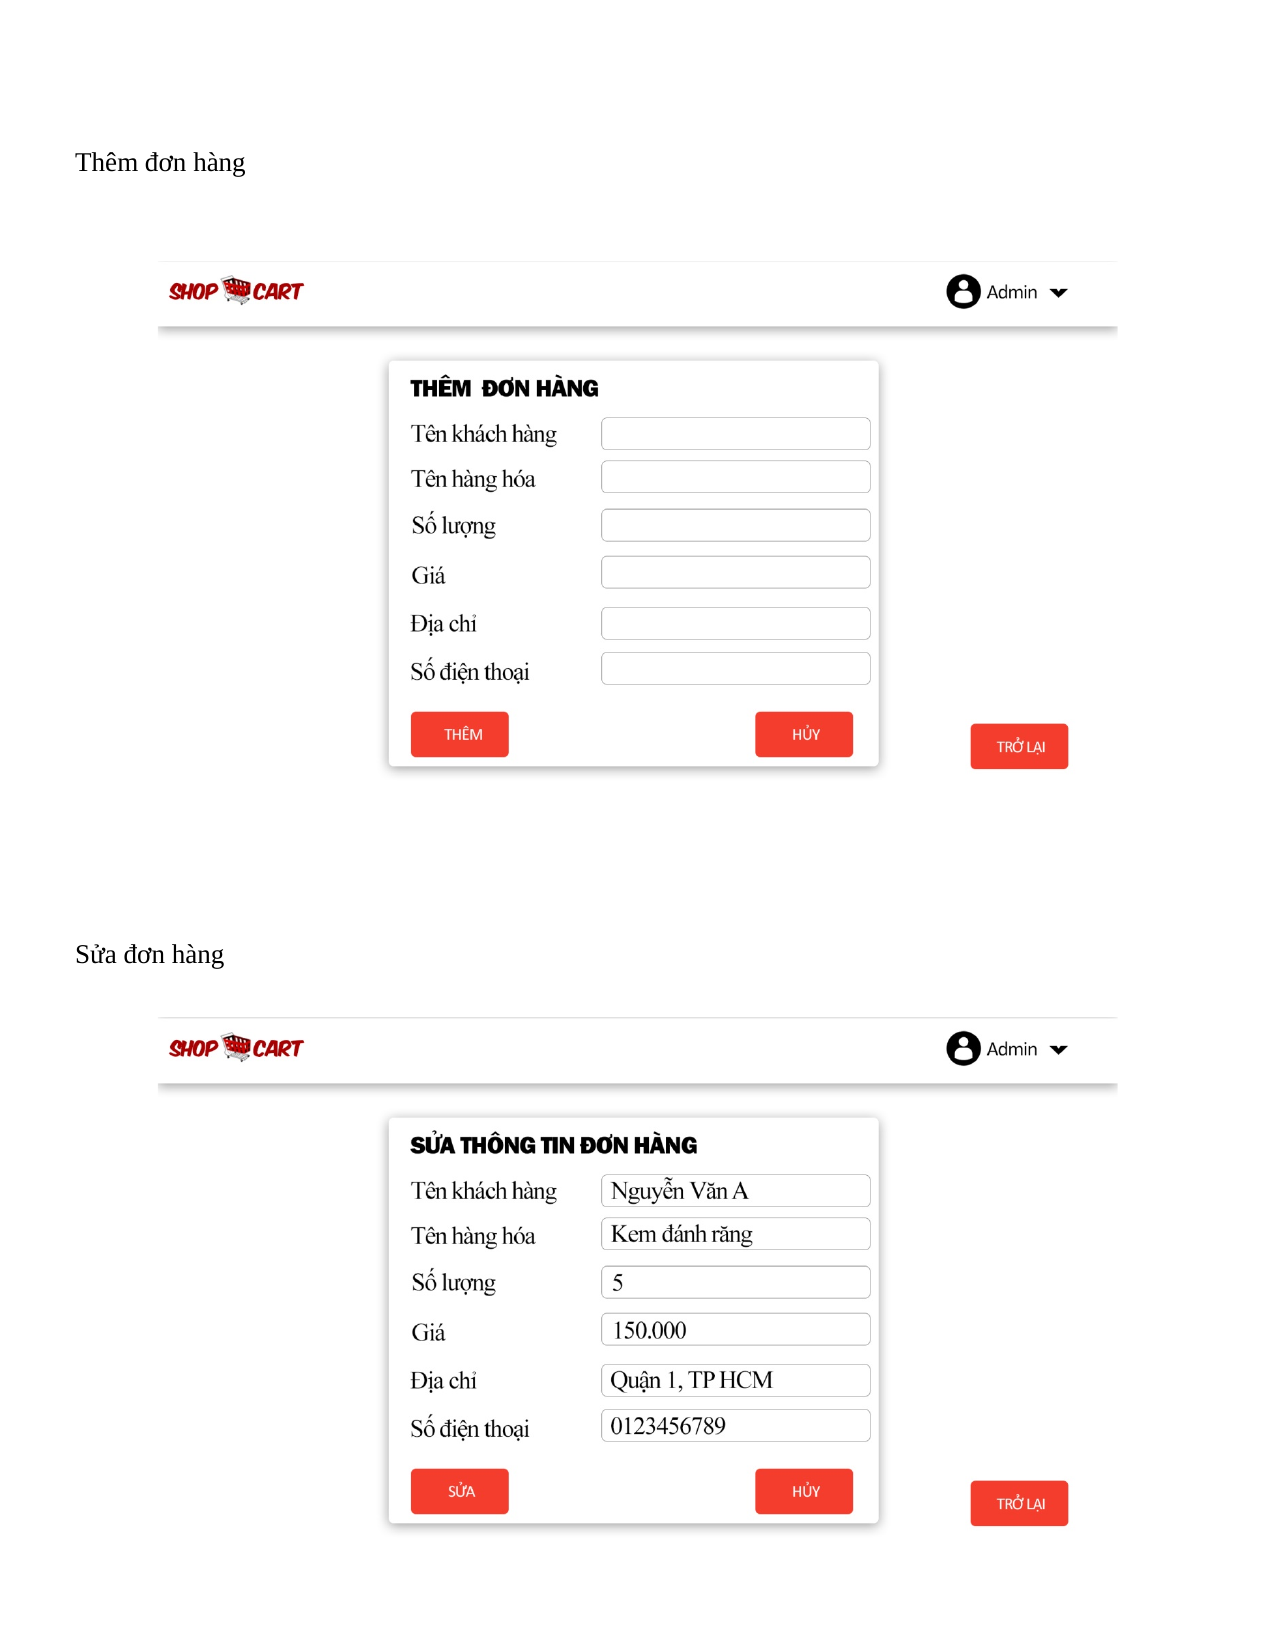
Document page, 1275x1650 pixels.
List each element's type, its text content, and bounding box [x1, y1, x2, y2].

text Thêm đơn hàng [75, 146, 1200, 178]
picture [157, 1017, 1118, 1558]
text Sửa đơn hàng [75, 938, 1200, 969]
picture [157, 261, 1118, 801]
